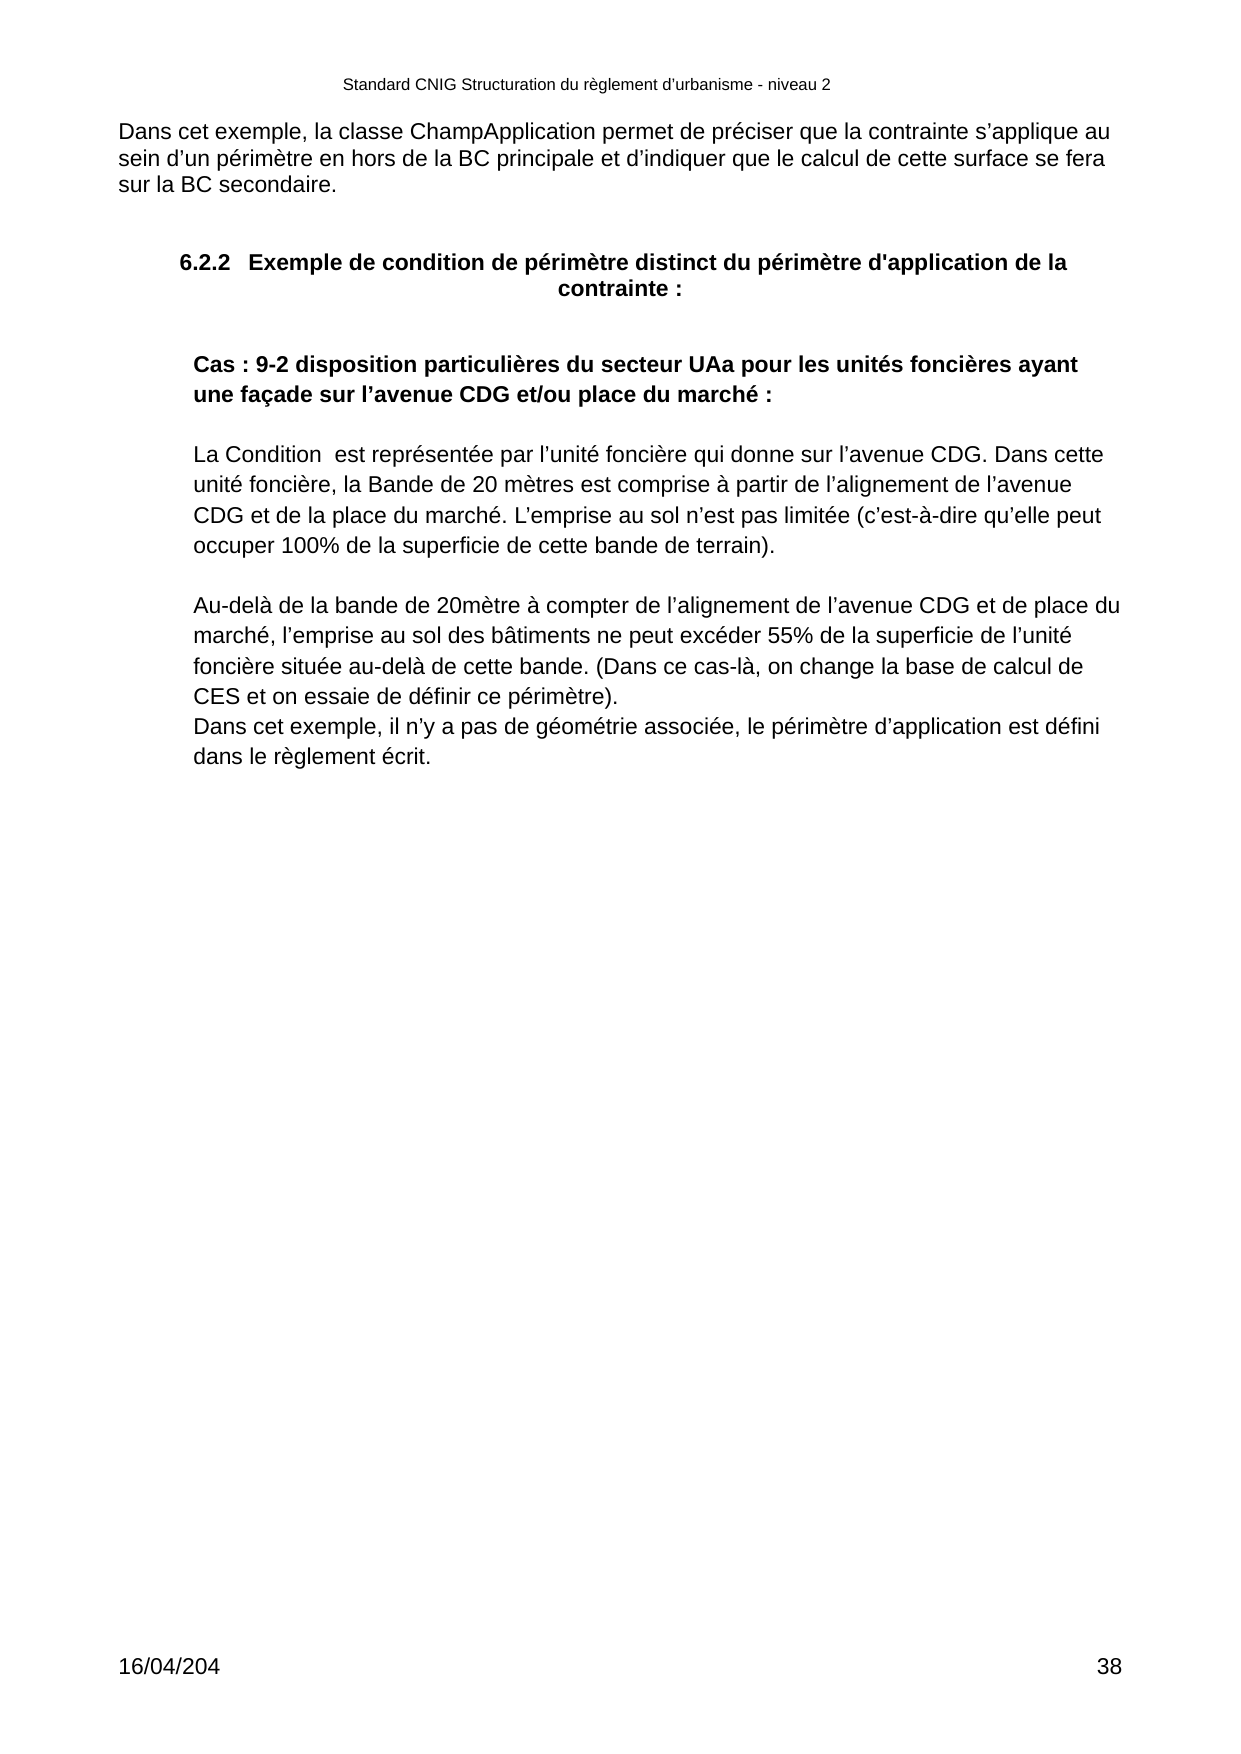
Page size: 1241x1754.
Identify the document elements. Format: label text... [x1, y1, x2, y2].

subtitle Exemple de condition de périmètre distinct du périmètre d'application de la contrainte : [118, 248, 1122, 301]
list Cas : 9-2 disposition particulières du secteur UAa pour les unités foncières ayant une façade sur l’avenue CDG et/ou place du marché : [193, 351, 1122, 407]
list La Condition est représentée par l’unité foncière qui donne sur l’avenue CDG. Dans cette unité foncière, la Bande de 20 mètres est comprise à partir de l’alignement de l’avenue CDG et de la place du marché. L’emprise au sol n’est pas limitée (c’est-à-dire qu’elle peut occuper 100% de la superficie de cette bande de terrain). [193, 441, 1122, 558]
text Dans cet exemple, la classe ChampApplication permet de préciser que la contrainte s’applique au sein d’un périmètre en hors de la BC principale et d’indiquer que le calcul de cette surface se fera sur la BC secondaire. [118, 118, 1122, 197]
list Dans cet exemple, il n’y a pas de géométrie associée, le périmètre d’application est défini dans le règlement écrit. [193, 713, 1122, 769]
list Au-delà de la bande de 20mètre à compter de l’alignement de l’avenue CDG et de place du marché, l’emprise au sol des bâtiments ne peut excéder 55% de la superficie de l’unité foncière située au-delà de cette bande. (Dans ce cas-là, on change la base de calcul de CES et on essaie de définir ce périmètre). [193, 592, 1122, 709]
